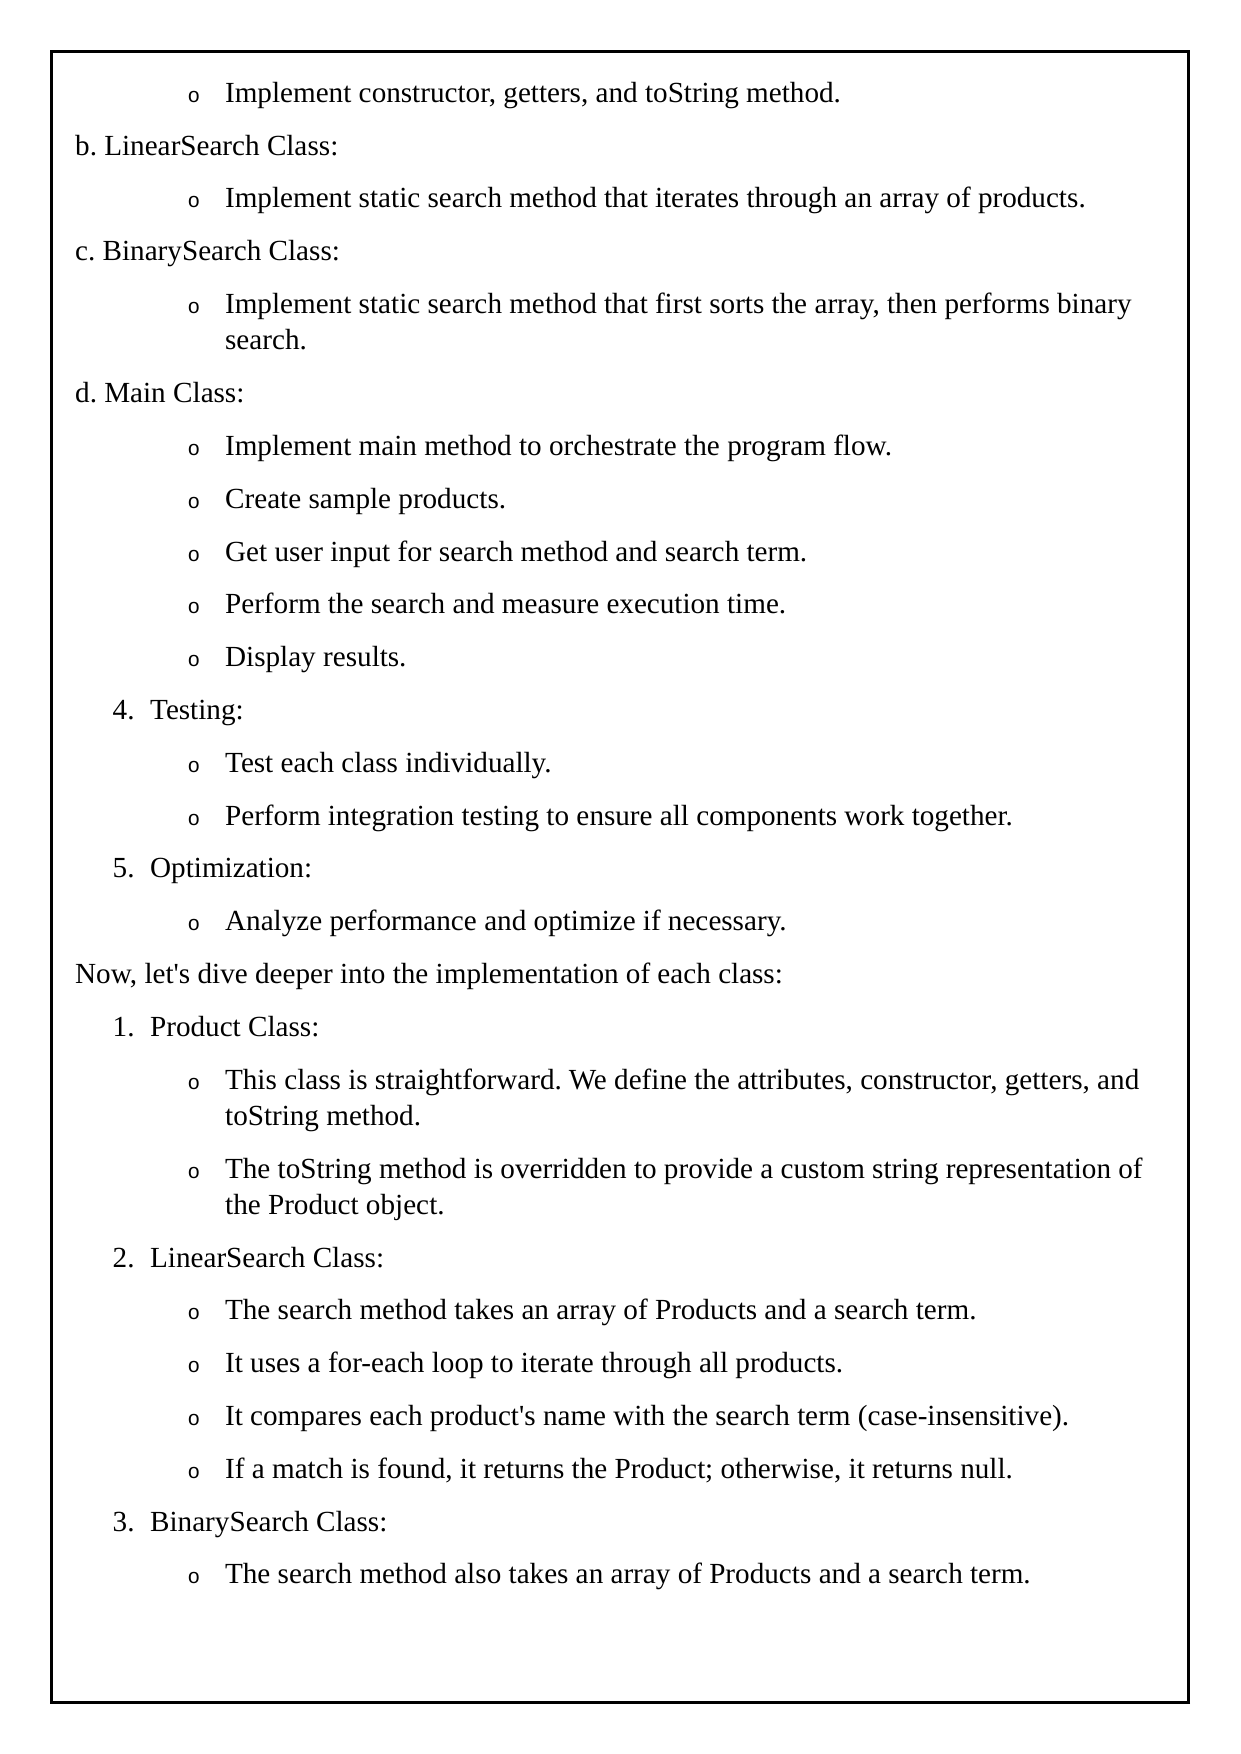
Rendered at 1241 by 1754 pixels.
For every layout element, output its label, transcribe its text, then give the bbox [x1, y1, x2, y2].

list Test each class individually. [187, 745, 1165, 778]
list Create sample products. [187, 481, 1165, 514]
list Product Class: [112, 1009, 1165, 1042]
list The search method takes an array of Products and a search term. [187, 1292, 1165, 1326]
list The search method also takes an array of Products and a search term. [187, 1557, 1165, 1590]
text b. LinearSearch Class: [75, 128, 1165, 161]
list If a match is found, it returns the Product; otherwise, it returns null. [187, 1451, 1165, 1484]
list Get user input for search method and search term. [187, 534, 1165, 567]
list This class is straightforward. We define the attributes, constructor, getters, and toString method. [187, 1062, 1165, 1131]
list Implement constructor, getters, and toString method. [187, 75, 1165, 108]
list Display results. [187, 639, 1165, 673]
list BinarySearch Class: [112, 1504, 1165, 1537]
list LinearSearch Class: [112, 1240, 1165, 1273]
text Now, let's dive deeper into the implementation of each class: [75, 956, 1165, 990]
list Testing: [112, 692, 1165, 726]
list It uses a for-each loop to iterate through all products. [187, 1345, 1165, 1379]
list It compares each product's name with the search term (case-insensitive). [187, 1398, 1165, 1432]
list Analyze performance and optimize if necessary. [187, 903, 1165, 937]
text d. Main Class: [75, 375, 1165, 409]
list Implement main method to orchestrate the program flow. [187, 428, 1165, 462]
list The toString method is overridden to provide a custom string representation of the Product object. [187, 1151, 1165, 1220]
text c. BinarySearch Class: [75, 233, 1165, 267]
list Perform the search and measure execution time. [187, 586, 1165, 620]
list Implement static search method that first sorts the array, then performs binary search. [187, 286, 1165, 356]
list Perform integration testing to ensure all components work together. [187, 798, 1165, 831]
list Implement static search method that iterates through an array of products. [187, 181, 1165, 214]
list Optimization: [112, 851, 1165, 884]
